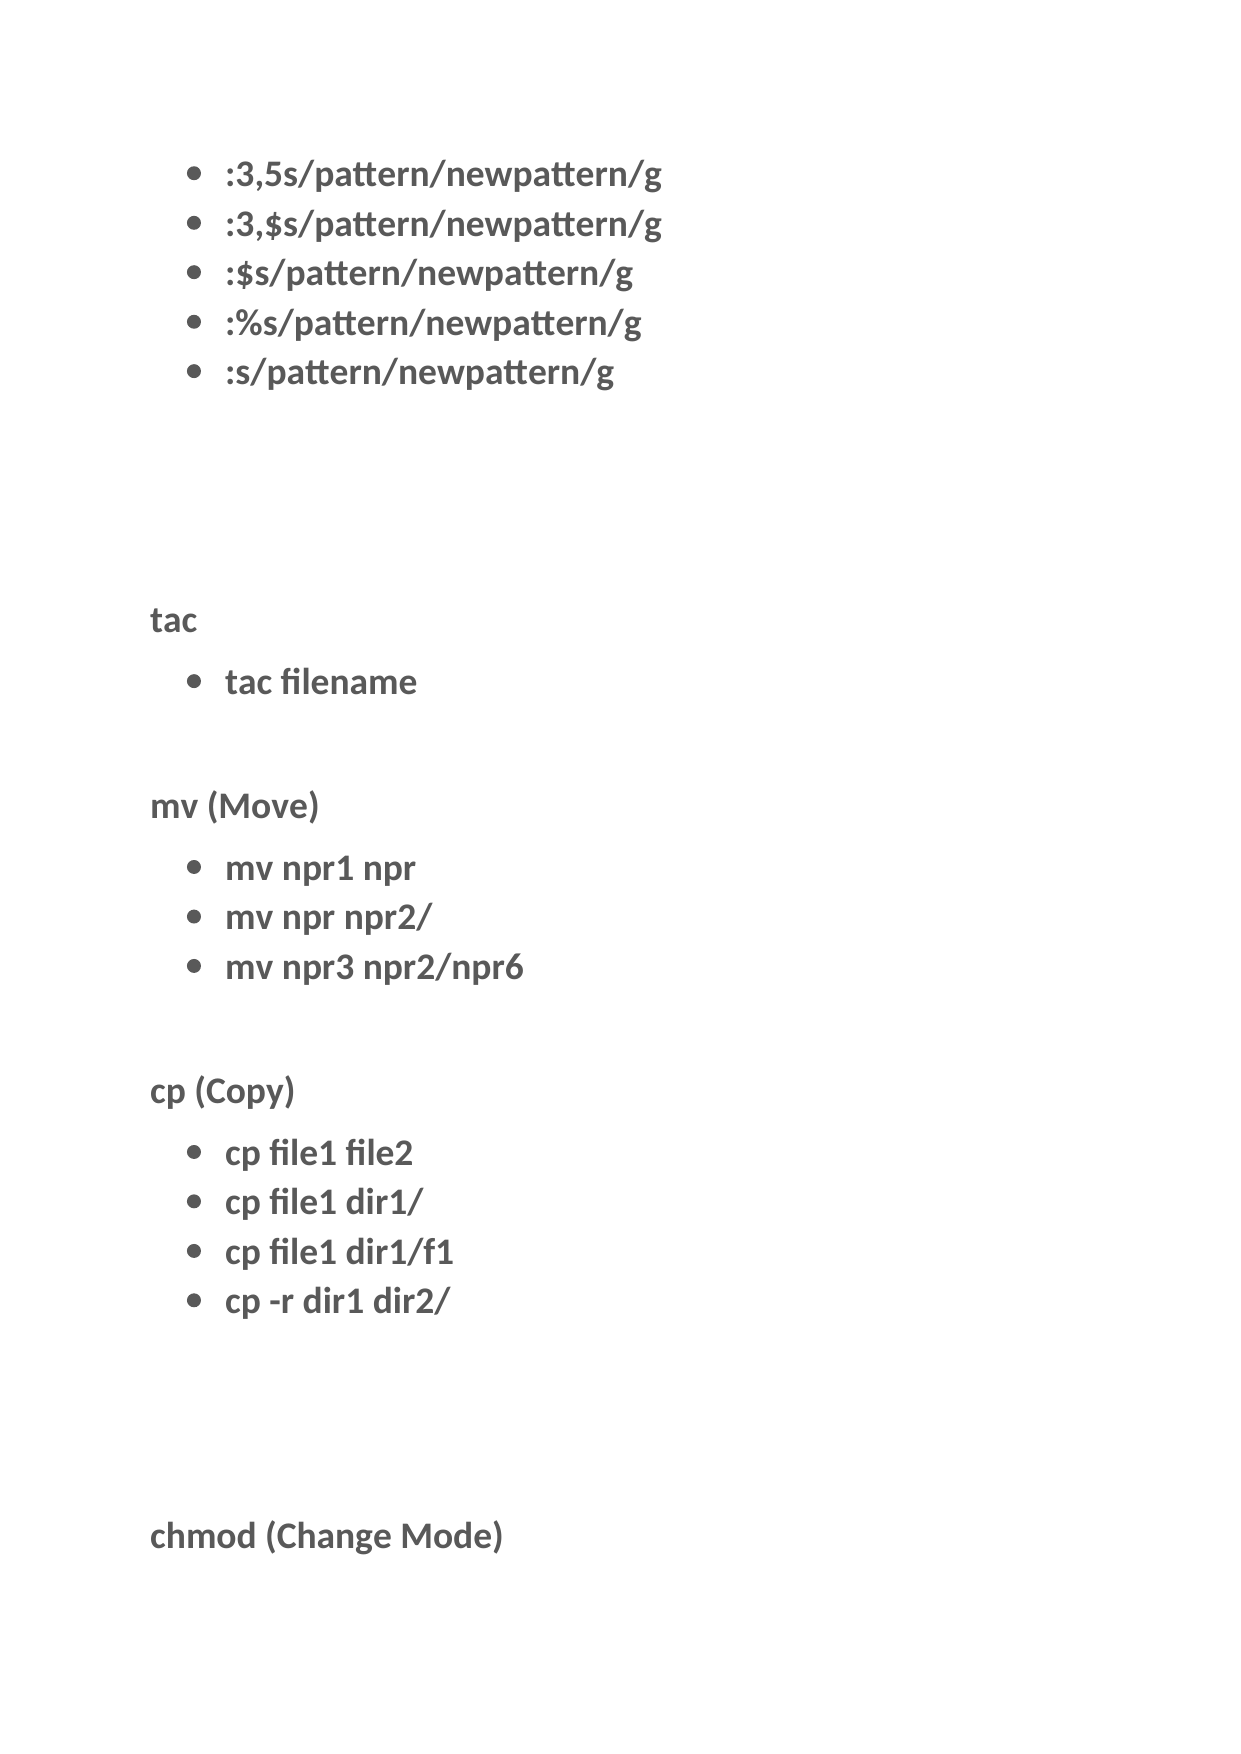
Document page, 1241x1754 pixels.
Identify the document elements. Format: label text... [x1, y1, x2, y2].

list cp file1 dir1/ [187, 1178, 1090, 1224]
list cp -r dir1 dir2/ [187, 1277, 1090, 1323]
list mv npr1 npr [187, 844, 1090, 889]
list :s/pattern/newpattern/g [187, 348, 1090, 394]
list tac filename [187, 658, 1090, 704]
list :3,$s/pattern/newpattern/g [187, 199, 1090, 245]
list cp file1 file2 [187, 1129, 1090, 1174]
list :3,5s/pattern/newpattern/g [187, 150, 1090, 196]
list mv npr npr2/ [187, 893, 1090, 939]
text mv (Move) [150, 782, 1090, 828]
list :$s/pattern/newpattern/g [187, 249, 1090, 295]
text tac [150, 596, 1090, 642]
text chmod (Change Mode) [150, 1512, 1090, 1558]
list cp file1 dir1/f1 [187, 1228, 1090, 1273]
list :%s/pattern/newpattern/g [187, 298, 1090, 344]
list mv npr3 npr2/npr6 [187, 943, 1090, 988]
text cp (Copy) [150, 1067, 1090, 1112]
